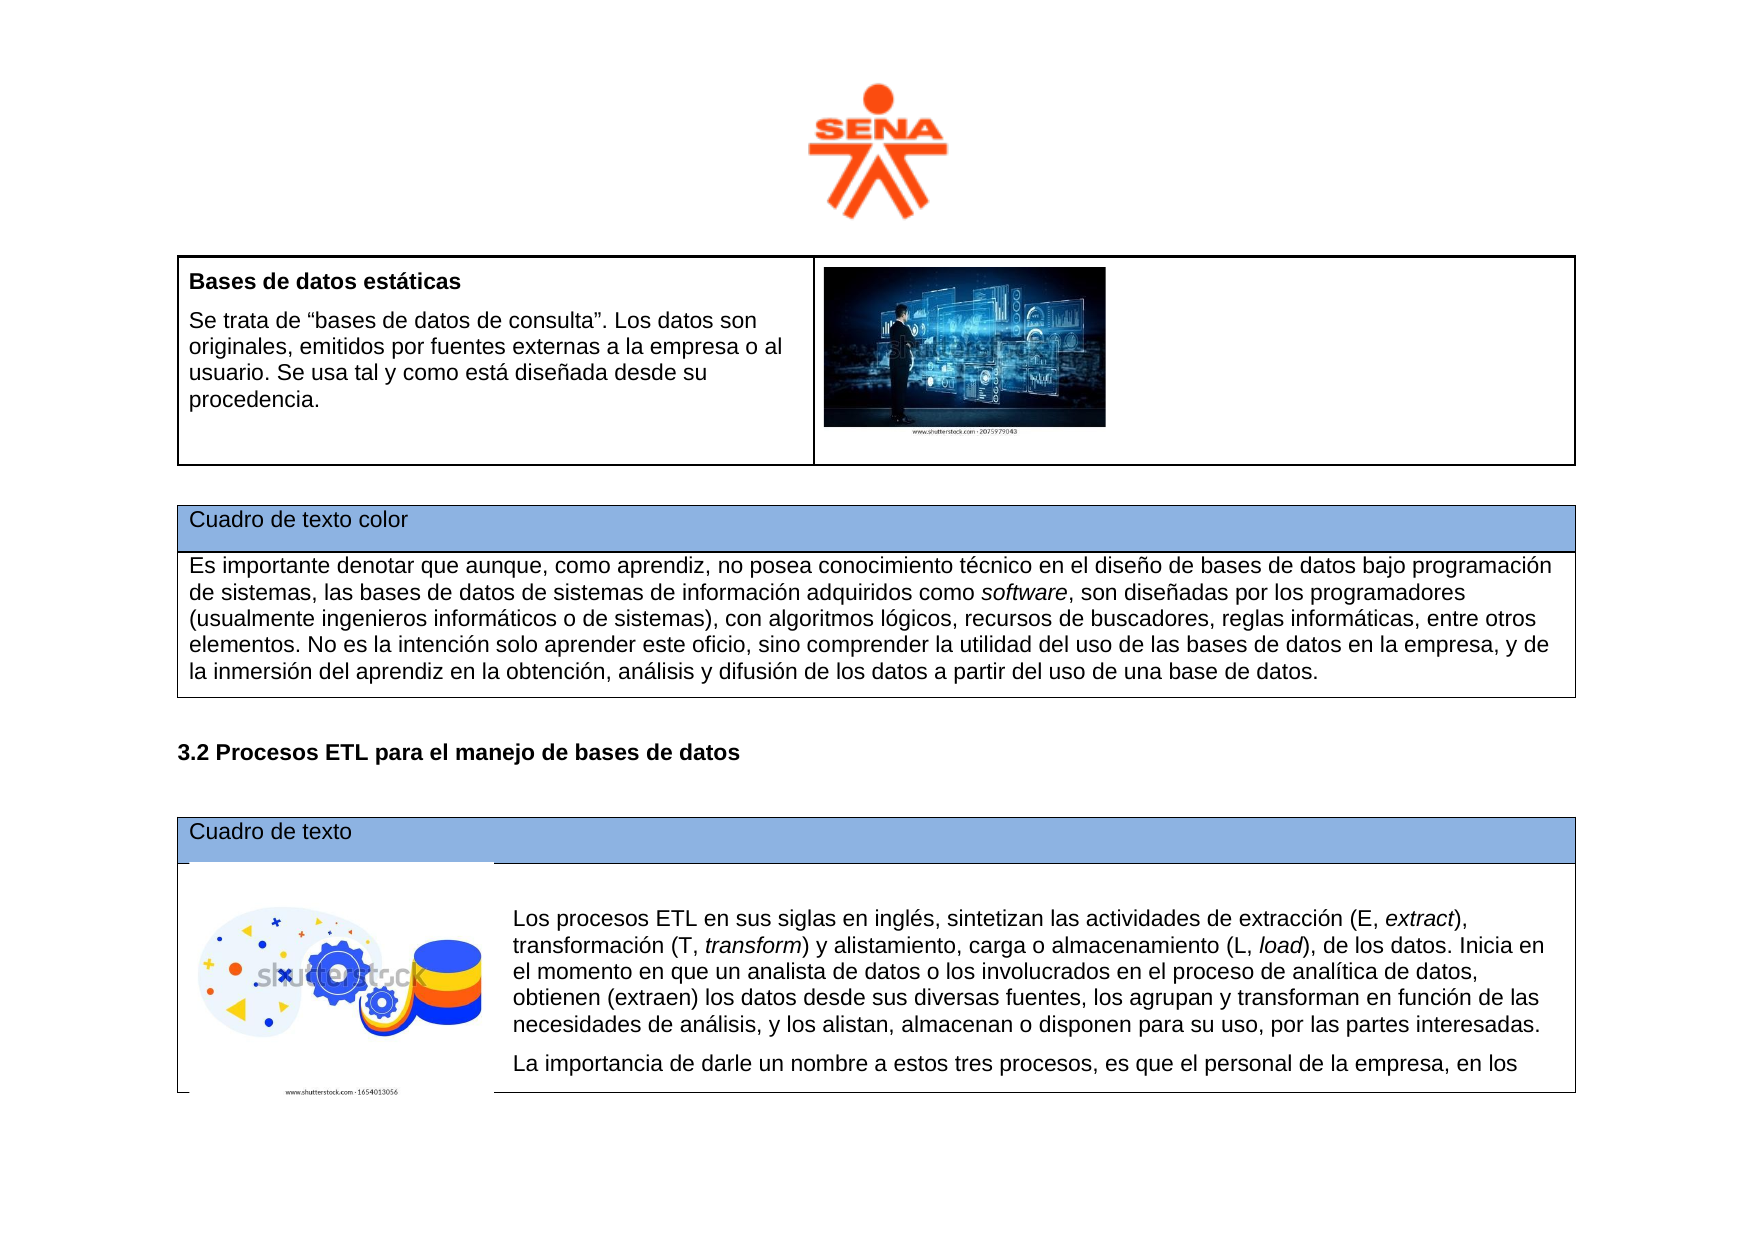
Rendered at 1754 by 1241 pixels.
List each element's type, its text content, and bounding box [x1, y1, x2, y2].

text 3.2 Procesos ETL para el manejo de bases de datos [177, 737, 1577, 765]
table_cell Bases de datos estáticas Se trata de “bases de datos de consulta”. Los datos son originales, emitidos por fuentes externas a la empresa o al usuario. Se usa tal y como está diseñada desde su procedencia. [179, 258, 813, 464]
table_cell Es importante denotar que aunque, como aprendiz, no posea conocimiento técnico en el diseño de bases de datos bajo programación de sistemas, las bases de datos de sistemas de información adquiridos como software, son diseñadas por los programadores (usualmente ingenieros informáticos o de sistemas), con algoritmos lógicos, recursos de buscadores, reglas informáticas, entre otros elementos. No es la intención solo aprender este oficio, sino comprender la utilidad del uso de las bases de datos en la empresa, y de la inmersión del aprendiz en la obtención, análisis y difusión de los datos a partir del uso de una base de datos. [178, 553, 1575, 697]
table_header Cuadro de texto color [178, 506, 1575, 551]
picture [189, 862, 494, 1097]
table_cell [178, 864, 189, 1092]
table_header Cuadro de texto [178, 818, 1575, 863]
picture [823, 267, 1106, 436]
table_cell [815, 258, 1574, 464]
picture [796, 75, 958, 227]
